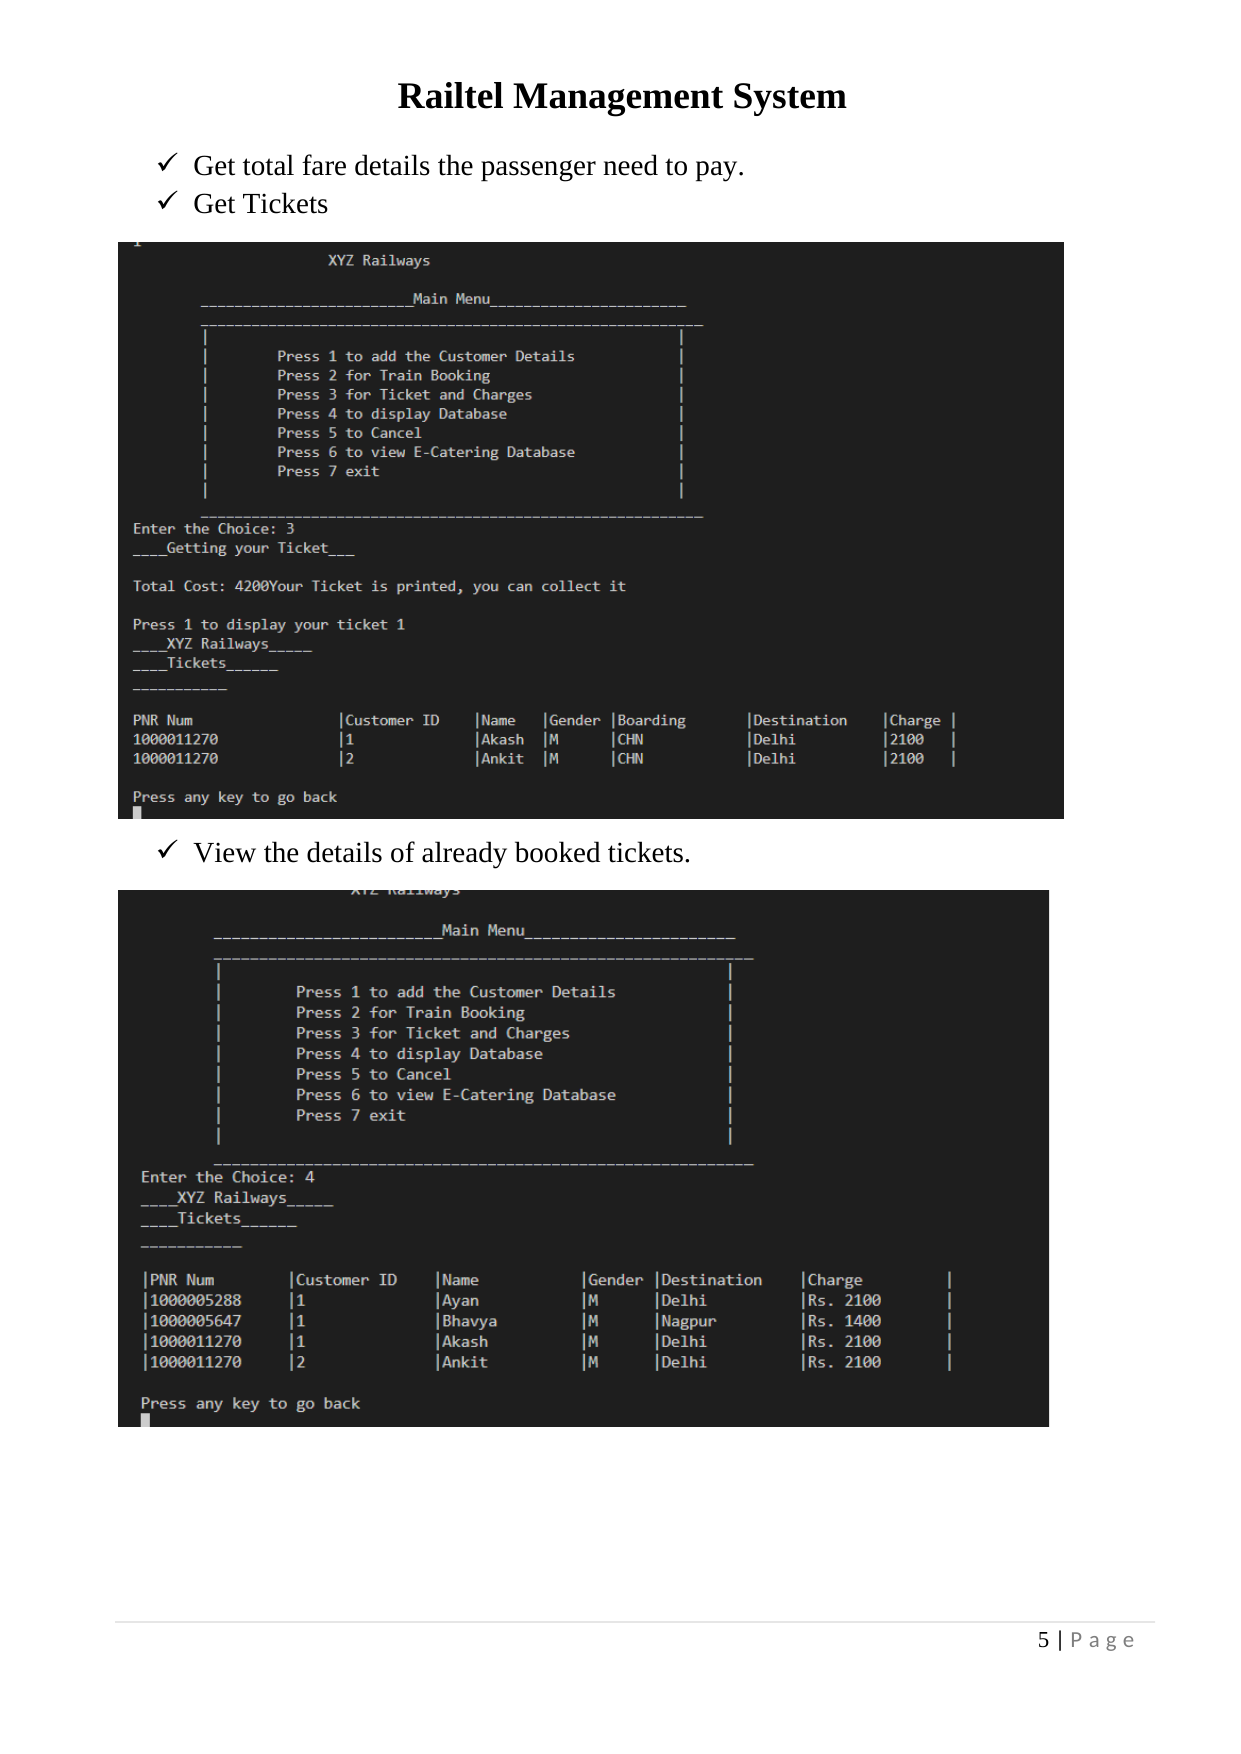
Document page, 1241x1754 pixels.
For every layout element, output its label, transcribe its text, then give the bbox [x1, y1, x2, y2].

list Get total fare details the passenger need to pay. [155, 148, 1144, 182]
picture [118, 890, 1050, 1427]
picture [118, 242, 1064, 819]
list Get Tickets [155, 187, 1144, 220]
